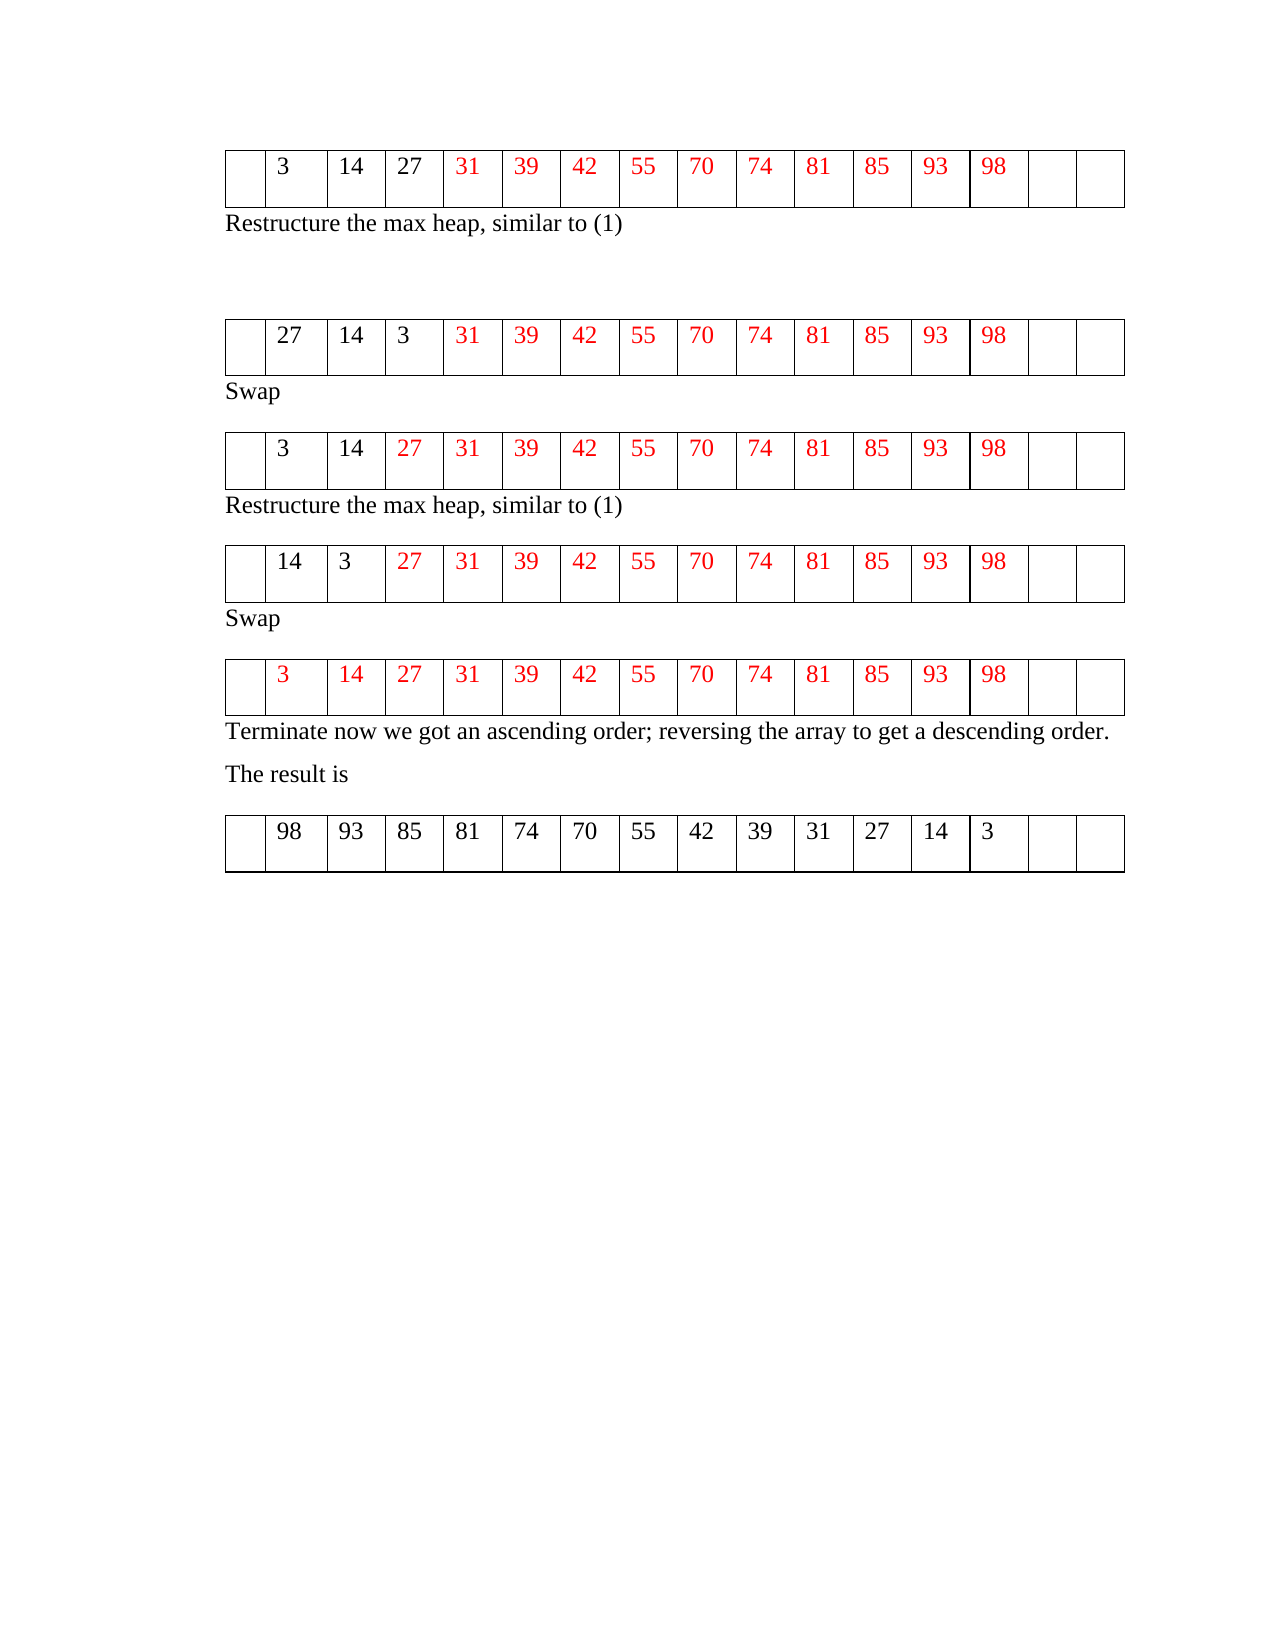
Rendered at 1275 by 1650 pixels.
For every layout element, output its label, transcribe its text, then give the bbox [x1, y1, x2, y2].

table_header 93 [328, 816, 385, 871]
table_header 27 [266, 320, 327, 375]
list Terminate now we got an ascending order; reversing the array to get a descending order. [225, 716, 1125, 745]
table_header [226, 660, 265, 715]
table_header 3 [266, 433, 327, 489]
table_header 31 [795, 816, 853, 871]
table_header [1077, 816, 1124, 871]
table_header 70 [561, 816, 619, 871]
table_header 39 [737, 816, 794, 871]
table_header 3 [266, 151, 327, 207]
table_header [1077, 320, 1124, 375]
table_header [1029, 546, 1076, 602]
table_header 85 [854, 546, 911, 602]
table_header 55 [620, 320, 677, 375]
table_header 81 [795, 433, 853, 489]
table_header 42 [678, 816, 736, 871]
table_header 93 [912, 546, 969, 602]
table_header 39 [503, 660, 560, 715]
table_header 3 [266, 660, 327, 715]
table_header 14 [328, 433, 385, 489]
table_header [226, 151, 265, 207]
table_header 93 [912, 320, 969, 375]
text Swap [150, 376, 1125, 405]
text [150, 490, 1125, 518]
table_header 14 [266, 546, 327, 602]
table_header 42 [561, 151, 619, 207]
table_header 31 [444, 320, 502, 375]
table_header 55 [620, 546, 677, 602]
table_header 98 [971, 433, 1028, 489]
table_header 70 [678, 660, 736, 715]
table_header 93 [912, 433, 969, 489]
table_header 42 [561, 320, 619, 375]
table_header 55 [620, 433, 677, 489]
table_header [1077, 660, 1124, 715]
table_header 70 [678, 151, 736, 207]
table_header 85 [854, 433, 911, 489]
table_header 93 [912, 151, 969, 207]
table_header [226, 433, 265, 489]
table_header 27 [386, 546, 443, 602]
table_header [1029, 433, 1076, 489]
table_header 93 [912, 660, 969, 715]
table_header 27 [386, 660, 443, 715]
table_header 31 [444, 151, 502, 207]
table_header [226, 816, 265, 871]
table_header 81 [795, 546, 853, 602]
table_header [1029, 816, 1076, 871]
table_header 27 [386, 151, 443, 207]
table_header 14 [328, 320, 385, 375]
table_header 42 [561, 433, 619, 489]
table_header 55 [620, 816, 677, 871]
table_header 85 [854, 660, 911, 715]
table_header 14 [328, 151, 385, 207]
table_header 27 [386, 433, 443, 489]
table_header 74 [737, 660, 794, 715]
table_header 85 [386, 816, 443, 871]
table_header 39 [503, 433, 560, 489]
table_header 14 [328, 660, 385, 715]
table_header 55 [620, 151, 677, 207]
table_header 31 [444, 546, 502, 602]
table_header [1077, 151, 1124, 207]
table_header 98 [971, 660, 1028, 715]
table_header 39 [503, 151, 560, 207]
table_header 81 [444, 816, 502, 871]
text Swap [150, 603, 1125, 632]
table_header [226, 320, 265, 375]
table_header 74 [737, 320, 794, 375]
table_header 70 [678, 433, 736, 489]
table_header [226, 546, 265, 602]
table_header 74 [737, 433, 794, 489]
list The result is [225, 759, 1125, 788]
table_header 3 [386, 320, 443, 375]
table_header 31 [444, 433, 502, 489]
table_header 70 [678, 320, 736, 375]
table_header 42 [561, 546, 619, 602]
table_header [1077, 546, 1124, 602]
table_header 55 [620, 660, 677, 715]
table_header 27 [854, 816, 911, 871]
table_header 74 [503, 816, 560, 871]
table_header 70 [678, 546, 736, 602]
table_header 98 [971, 546, 1028, 602]
table_header 3 [971, 816, 1028, 871]
table_header 98 [971, 320, 1028, 375]
table_header [1077, 433, 1124, 489]
table_header 81 [795, 660, 853, 715]
table_header 14 [912, 816, 969, 871]
table_header 42 [561, 660, 619, 715]
table_header 85 [854, 320, 911, 375]
table_header [1029, 320, 1076, 375]
table_header 98 [266, 816, 327, 871]
table_header 85 [854, 151, 911, 207]
table_header [1029, 151, 1076, 207]
table_header 31 [444, 660, 502, 715]
table_header 74 [737, 546, 794, 602]
table_header 74 [737, 151, 794, 207]
table_header 81 [795, 151, 853, 207]
table_header 98 [971, 151, 1028, 207]
table_header 3 [328, 546, 385, 602]
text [150, 208, 1125, 236]
table_header 39 [503, 320, 560, 375]
table_header 39 [503, 546, 560, 602]
table_header 81 [795, 320, 853, 375]
table_header [1029, 660, 1076, 715]
